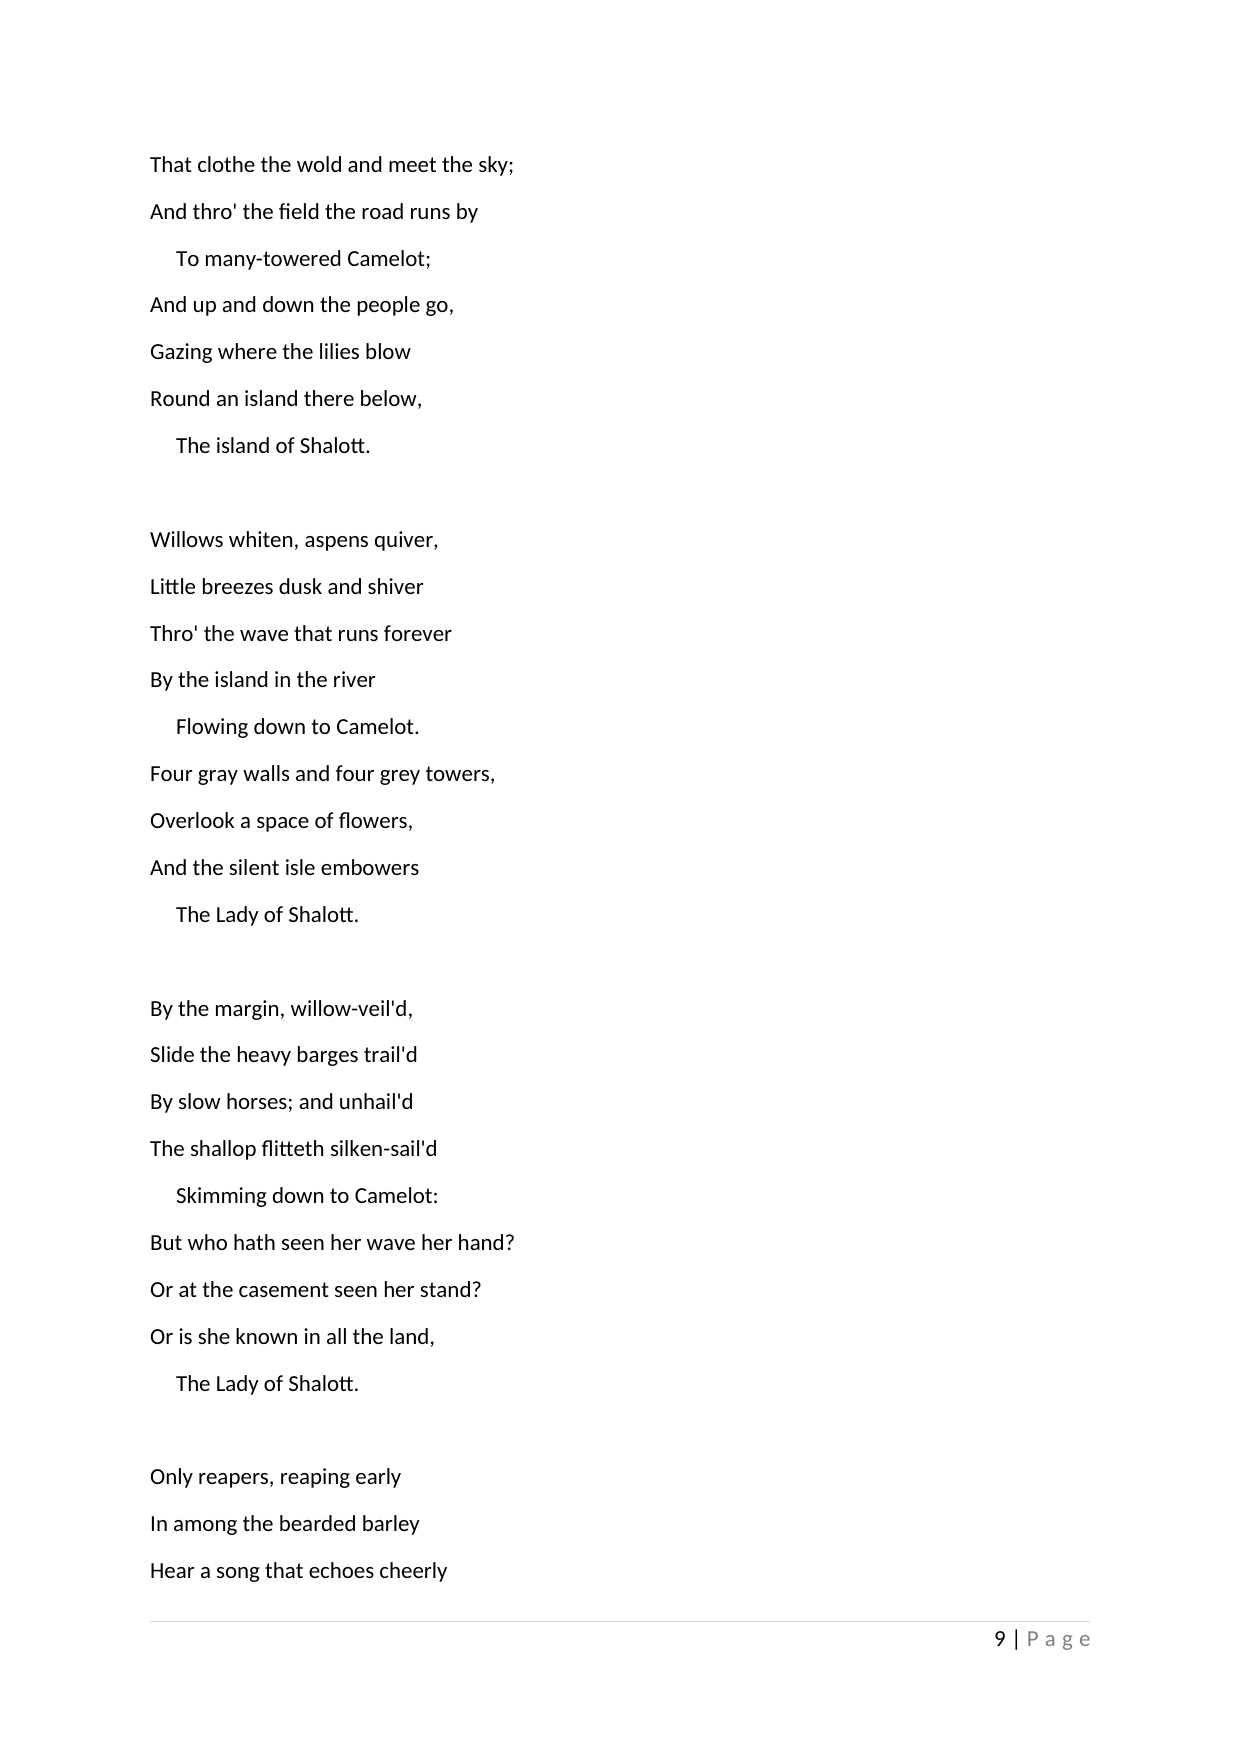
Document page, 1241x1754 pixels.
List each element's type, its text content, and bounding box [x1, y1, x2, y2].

text And up and down the people go, [150, 291, 1090, 319]
text Willows whiten, aspens quiver, [150, 525, 1090, 553]
text That clothe the wold and meet the sky; [150, 150, 1090, 178]
text By slow horses; and unhail'd [150, 1087, 1090, 1116]
text The Lady of Shalott. [150, 900, 1090, 928]
text Only reapers, reaping early [150, 1462, 1090, 1491]
text Skimming down to Camelot: [150, 1181, 1090, 1209]
text The island of Shalott. [150, 431, 1090, 459]
text Or at the casement seen her stand? [150, 1275, 1090, 1303]
text Thro' the wave that runs forever [150, 619, 1090, 647]
text Or is she known in all the land, [150, 1322, 1090, 1350]
text To many-towered Camelot; [150, 244, 1090, 272]
text And the silent isle embowers [150, 853, 1090, 881]
text But who hath seen her wave her hand? [150, 1228, 1090, 1256]
text Flowing down to Camelot. [150, 712, 1090, 741]
text Hear a song that echoes cheerly [150, 1556, 1090, 1584]
text Gazing where the lilies blow [150, 337, 1090, 366]
text Four gray walls and four grey towers, [150, 759, 1090, 787]
text Little breezes dusk and shiver [150, 572, 1090, 600]
text The shallop flitteth silken-sail'd [150, 1134, 1090, 1162]
text In among the bearded barley [150, 1509, 1090, 1537]
text The Lady of Shalott. [150, 1369, 1090, 1397]
text Slide the heavy barges trail'd [150, 1041, 1090, 1069]
text Overlook a space of flowers, [150, 806, 1090, 834]
text By the margin, willow-veil'd, [150, 994, 1090, 1022]
text Round an island there below, [150, 384, 1090, 412]
text And thro' the field the road runs by [150, 197, 1090, 225]
text By the island in the river [150, 666, 1090, 694]
